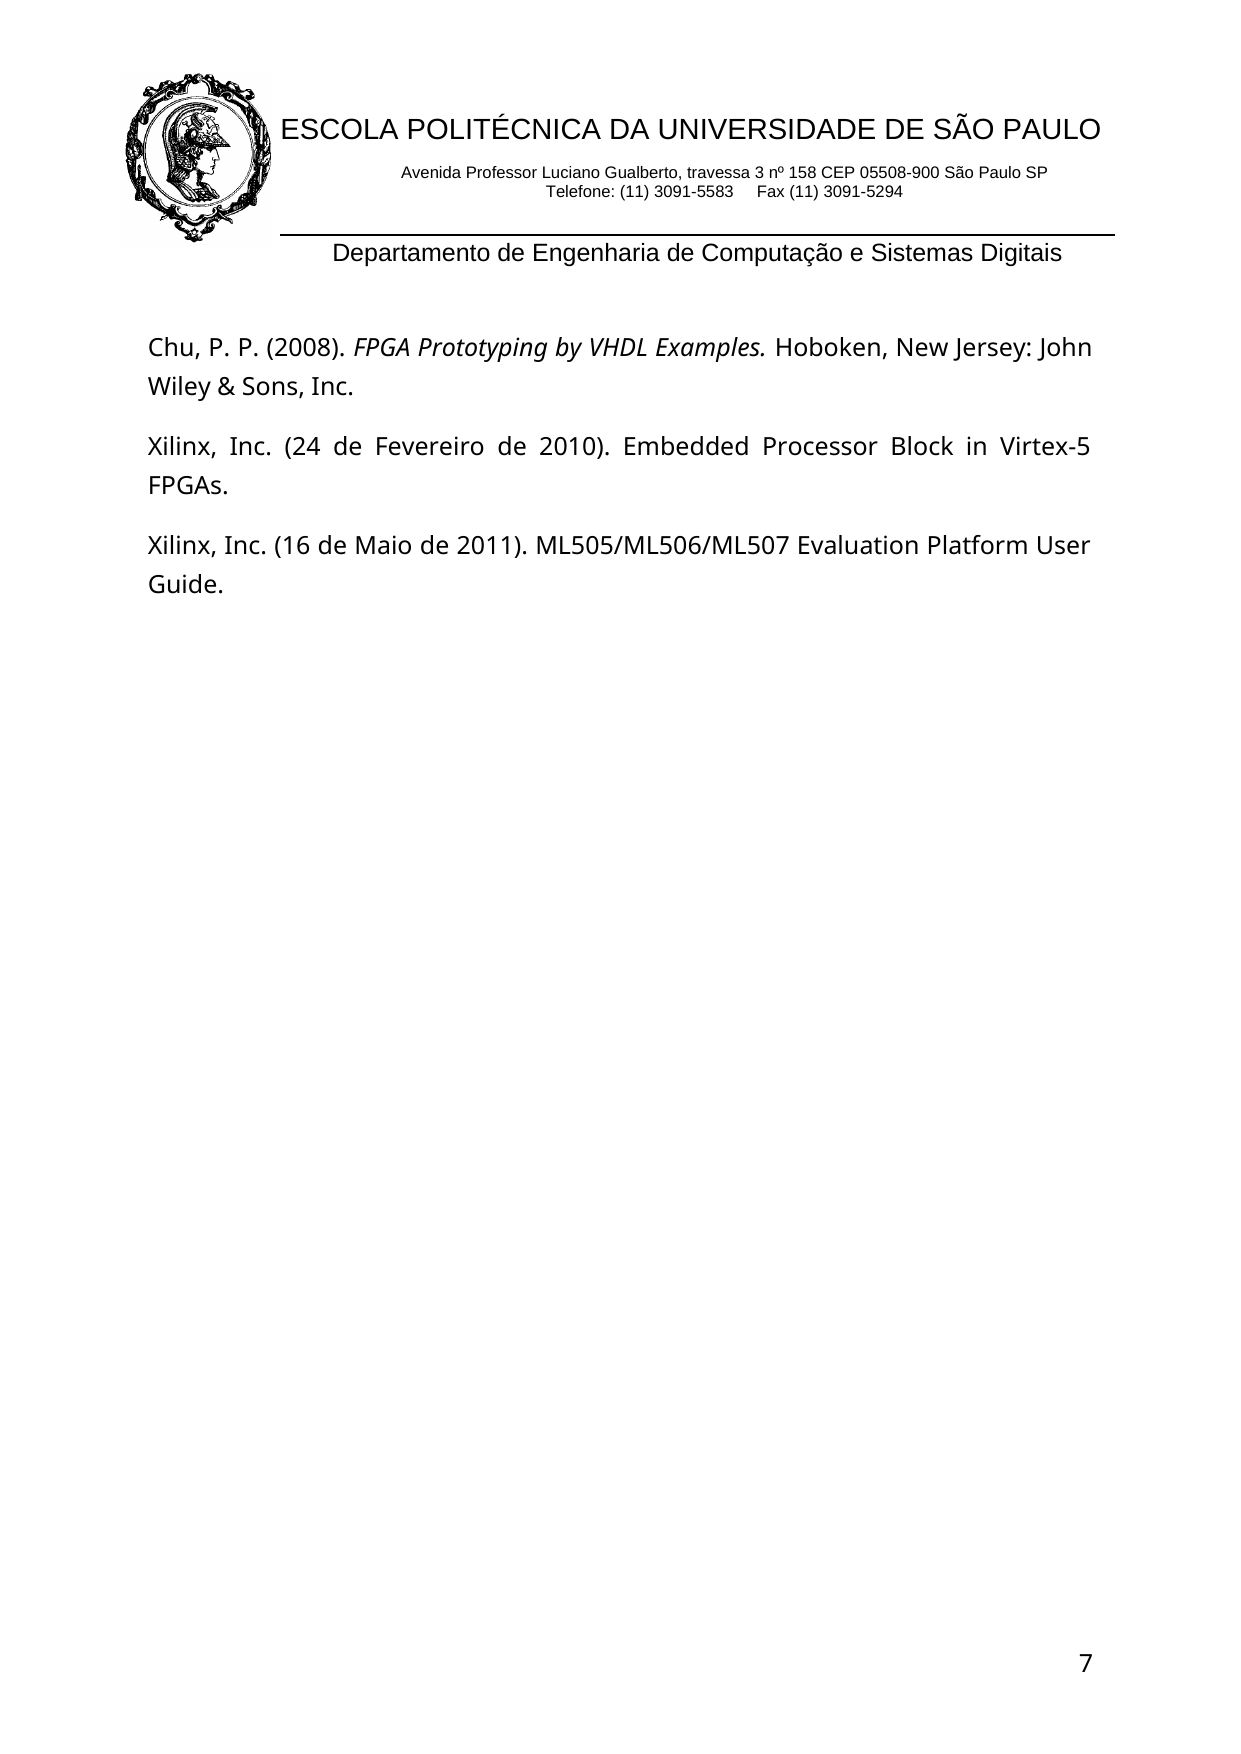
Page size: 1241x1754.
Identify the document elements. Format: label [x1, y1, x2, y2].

picture [118, 73, 273, 246]
